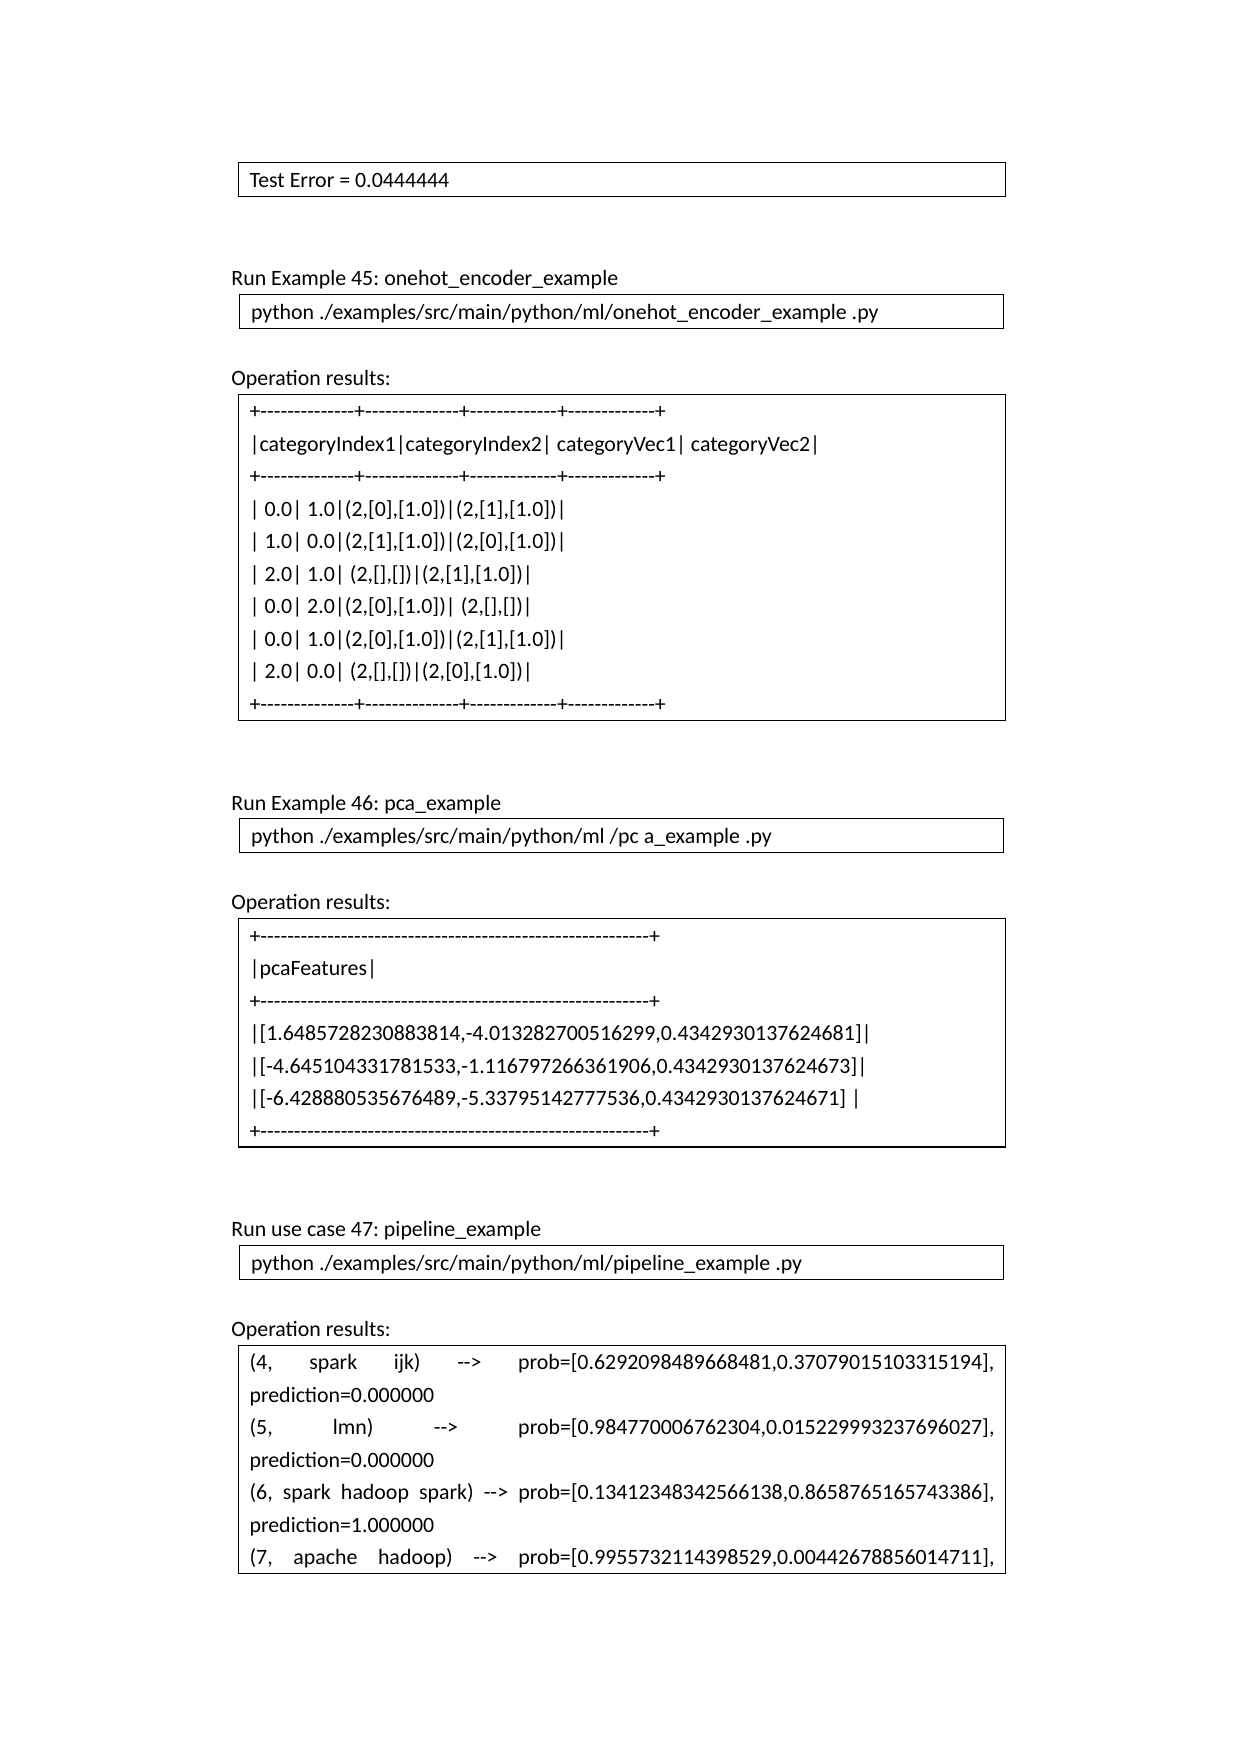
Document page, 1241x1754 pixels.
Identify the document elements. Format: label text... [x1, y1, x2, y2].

table_header +----------------------------------------------------------+ |pcaFeatures| +----------------------------------------------------------+ |[1.6485728230883814,-4.013282700516299,0.4342930137624681]| |[-4.645104331781533,-1.116797266361906,0.4342930137624673]| |[-6.428880535676489,-5.33795142777536,0.4342930137624671] | +----------------------------------------------------------+ [239, 919, 1005, 1146]
text Run Example 45: onehot_encoder_example [187, 262, 1053, 294]
table_header python ./examples/src/main/python/ml/onehot_encoder_example .py [240, 295, 1003, 328]
text Run use case 47: pipeline_example [187, 1212, 1053, 1245]
text Run Example 46: pca_example [187, 786, 1053, 818]
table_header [239, 1346, 1005, 1573]
text Operation results: [187, 1312, 1053, 1344]
text Operation results: [187, 885, 1053, 918]
table_header python ./examples/src/main/python/ml/pipeline_example .py [240, 1246, 1003, 1278]
text Operation results: [187, 361, 1053, 394]
table_header +--------------+--------------+-------------+-------------+ |categoryIndex1|categoryIndex2| categoryVec1| categoryVec2| +--------------+--------------+-------------+-------------+ | 0.0| 1.0|(2,[0],[1.0])|(2,[1],[1.0])| | 1.0| 0.0|(2,[1],[1.0])|(2,[0],[1.0])| | 2.0| 1.0| (2,[],[])|(2,[1],[1.0])| | 0.0| 2.0|(2,[0],[1.0])| (2,[],[])| | 0.0| 1.0|(2,[0],[1.0])|(2,[1],[1.0])| | 2.0| 0.0| (2,[],[])|(2,[0],[1.0])| +--------------+--------------+-------------+-------------+ [239, 395, 1005, 720]
table_header Test Error = 0.0444444 [239, 163, 1005, 196]
table_header python ./examples/src/main/python/ml /pc a_example .py [240, 819, 1003, 852]
